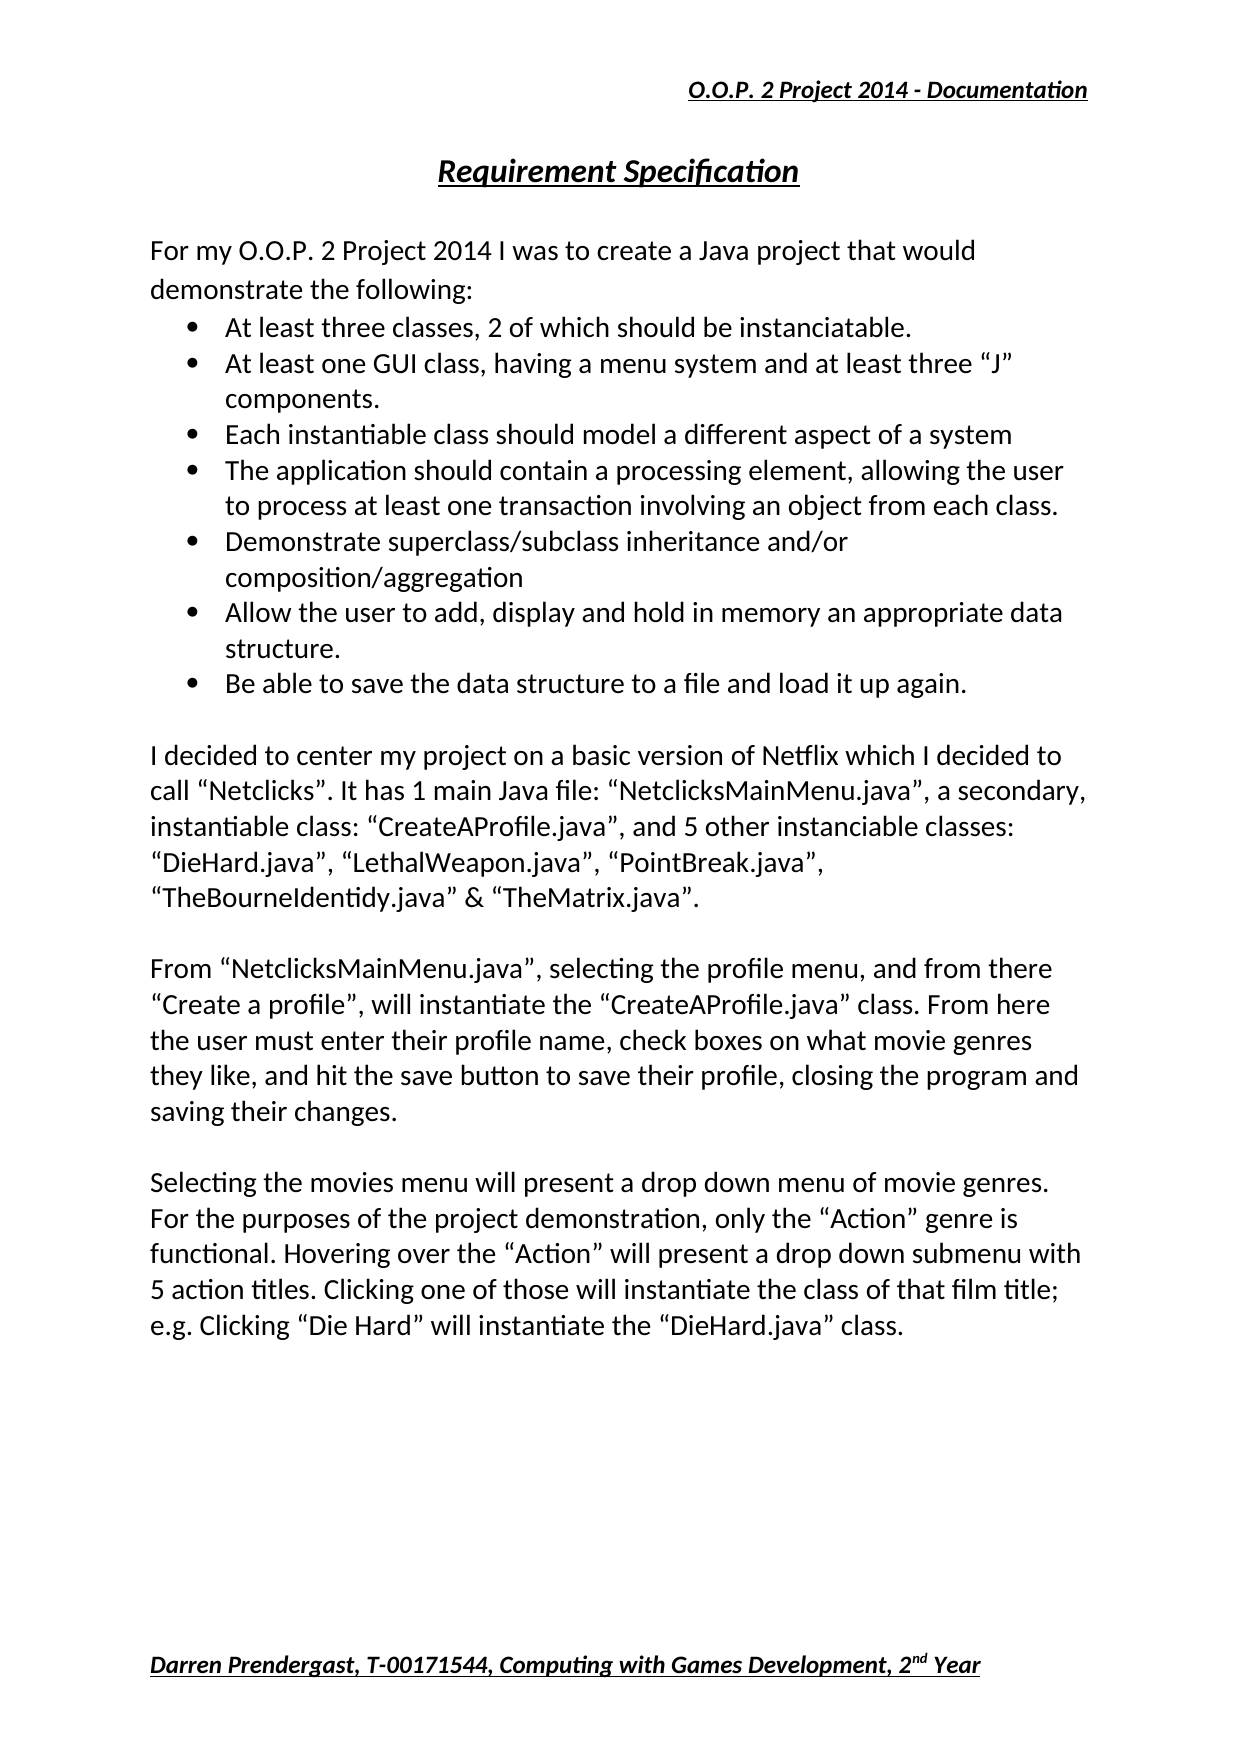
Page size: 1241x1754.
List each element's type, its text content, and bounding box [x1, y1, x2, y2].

list Be able to save the data structure to a file and load it up again. [187, 666, 1090, 701]
list The application should contain a processing element, allowing the user to process at least one transaction involving an object from each class. [187, 452, 1090, 523]
text Requirement Specification [150, 150, 1090, 191]
text I decided to center my project on a basic version of Netflix which I decided to call “Netclicks”. It has 1 main Java file: “NetclicksMainMenu.java”, a secondary, instantiable class: “CreateAProfile.java”, and 5 other instanciable classes: “DieHard.java”, “LethalWeapon.java”, “PointBreak.java”, “TheBourneIdentidy.java” & “TheMatrix.java”. [150, 737, 1090, 915]
list Allow the user to add, display and hold in memory an appropriate data structure. [187, 594, 1090, 666]
text From “NetclicksMainMenu.java”, selecting the profile menu, and from there “Create a profile”, will instantiate the “CreateAProfile.java” class. From here the user must enter their profile name, check boxes on what movie genres they like, and hit the save button to save their profile, closing the program and saving their changes. [150, 951, 1090, 1129]
list Demonstrate superclass/subclass inheritance and/or composition/aggregation [187, 523, 1090, 594]
list Each instantiable class should model a different aspect of a system [187, 416, 1090, 452]
list At least three classes, 2 of which should be instanciatable. [187, 309, 1090, 345]
text For my O.O.P. 2 Project 2014 I was to create a Java project that would demonstrate the following: [150, 232, 1090, 306]
list At least one GUI class, having a menu system and at least three “J” components. [187, 345, 1090, 416]
